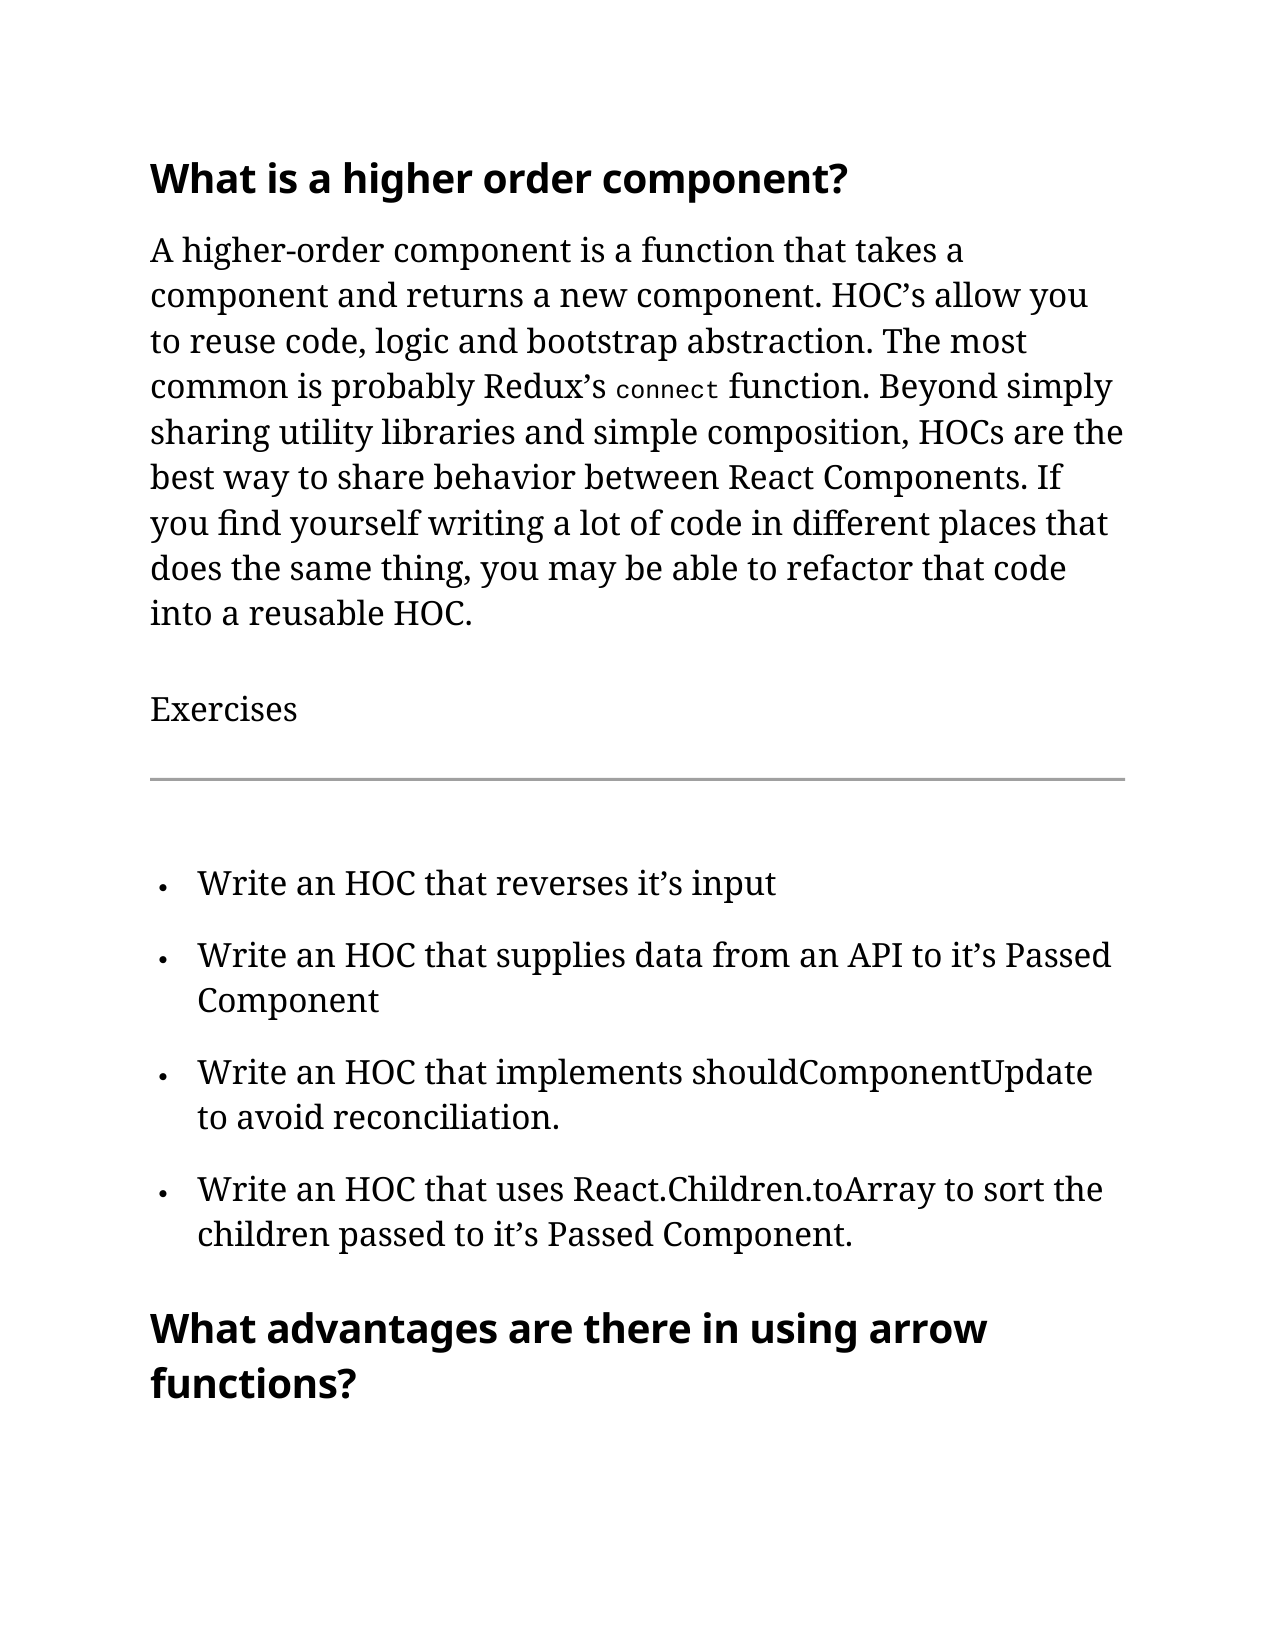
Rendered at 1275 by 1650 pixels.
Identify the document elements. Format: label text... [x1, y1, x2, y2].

subtitle What advantages are there in using arrow functions? [150, 1300, 1125, 1410]
text A higher-order component is a function that takes a component and returns a new component. HOC’s allow you to reuse code, logic and bootstrap abstraction. The most common is probably Redux’s connect function. Beyond simply sharing utility libraries and simple composition, HOCs are the best way to share behavior between React Components. If you find yourself writing a lot of code in different places that does the same thing, you may be able to refactor that code into a reusable HOC. [150, 227, 1125, 636]
list Write an HOC that reverses it’s input [159, 860, 1125, 905]
text Exercises [150, 686, 1125, 731]
list Write an HOC that implements shouldComponentUpdate to avoid reconciliation. [159, 1049, 1125, 1139]
subtitle What is a higher order component? [150, 150, 1125, 205]
list Write an HOC that uses React.Children.toArray to sort the children passed to it’s Passed Component. [159, 1166, 1125, 1257]
list Write an HOC that supplies data from an API to it’s Passed Component [159, 932, 1125, 1022]
